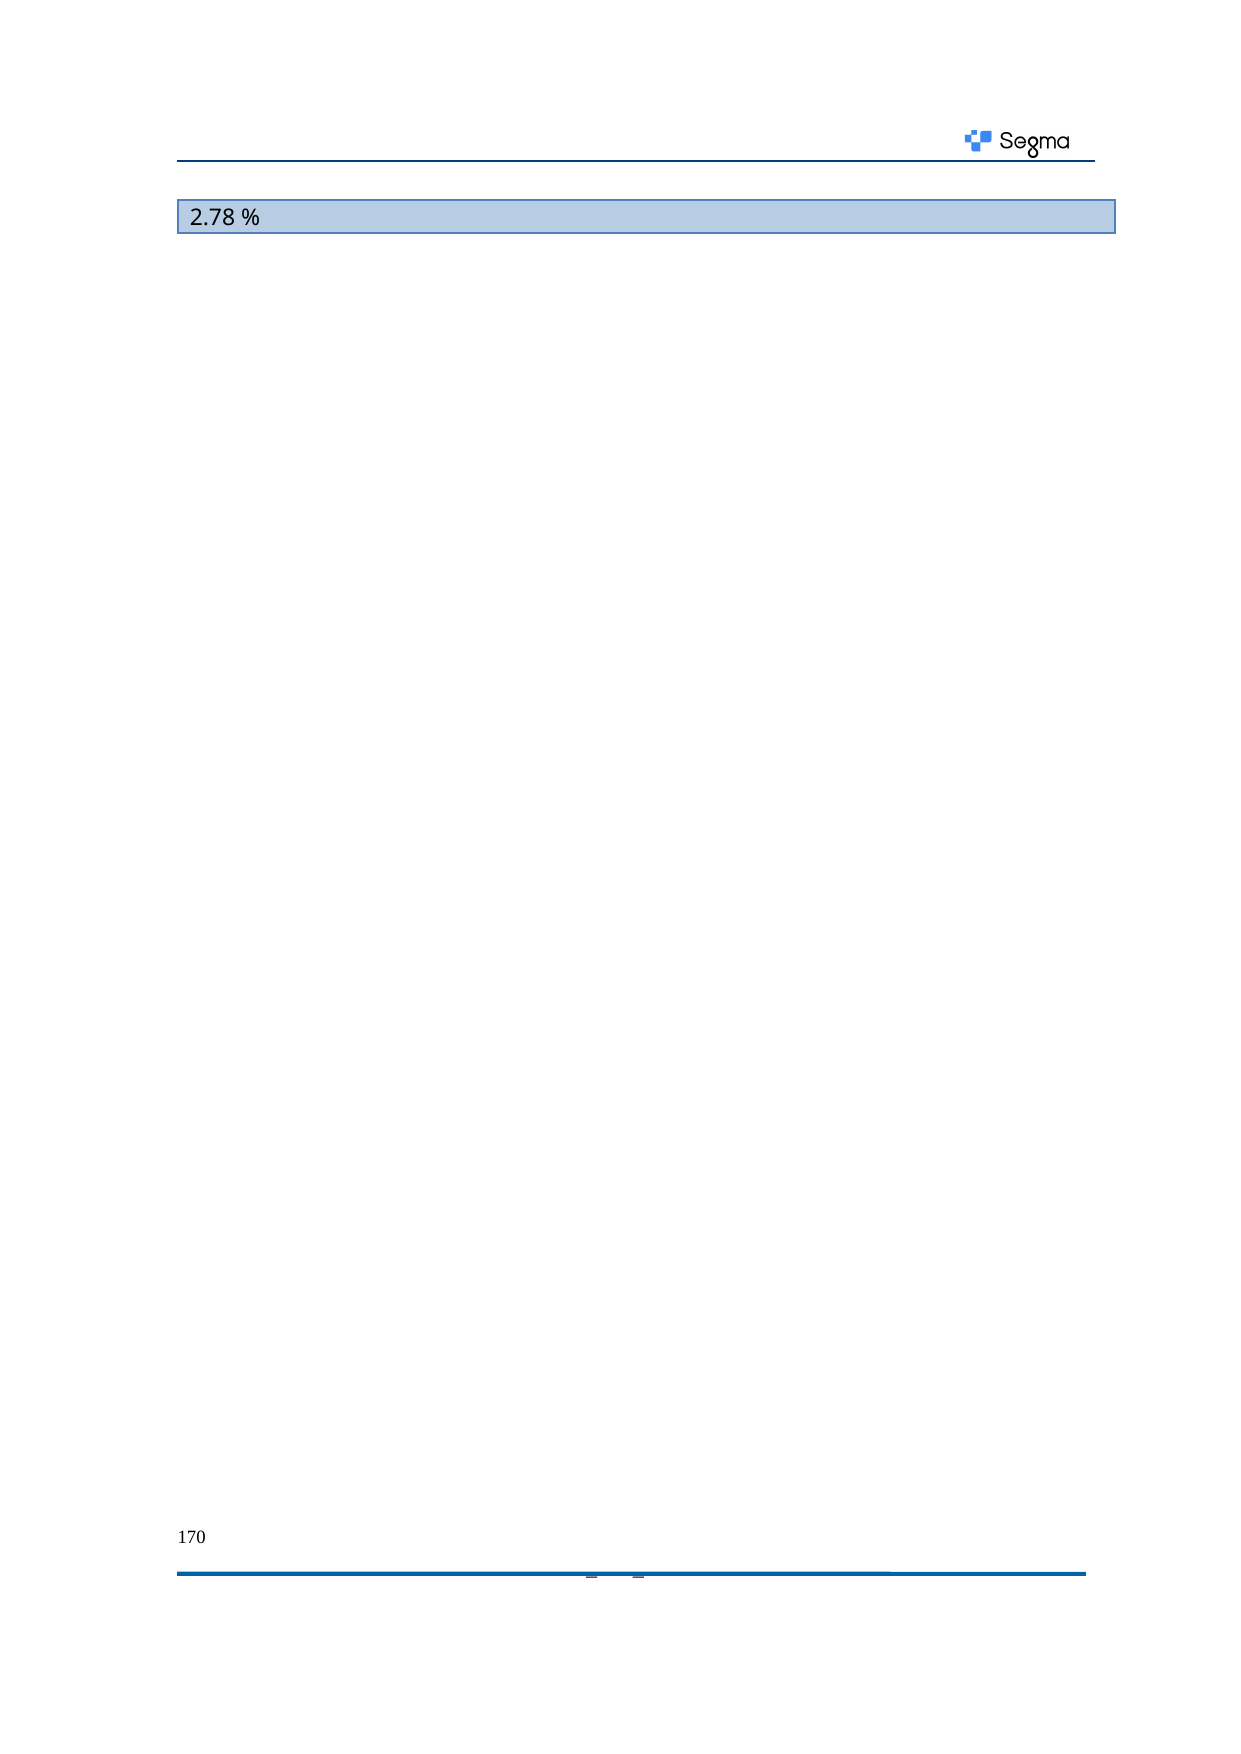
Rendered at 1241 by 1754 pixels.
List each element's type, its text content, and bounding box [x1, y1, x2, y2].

picture [964, 130, 1069, 158]
table_cell 2.78 % [179, 201, 1114, 232]
